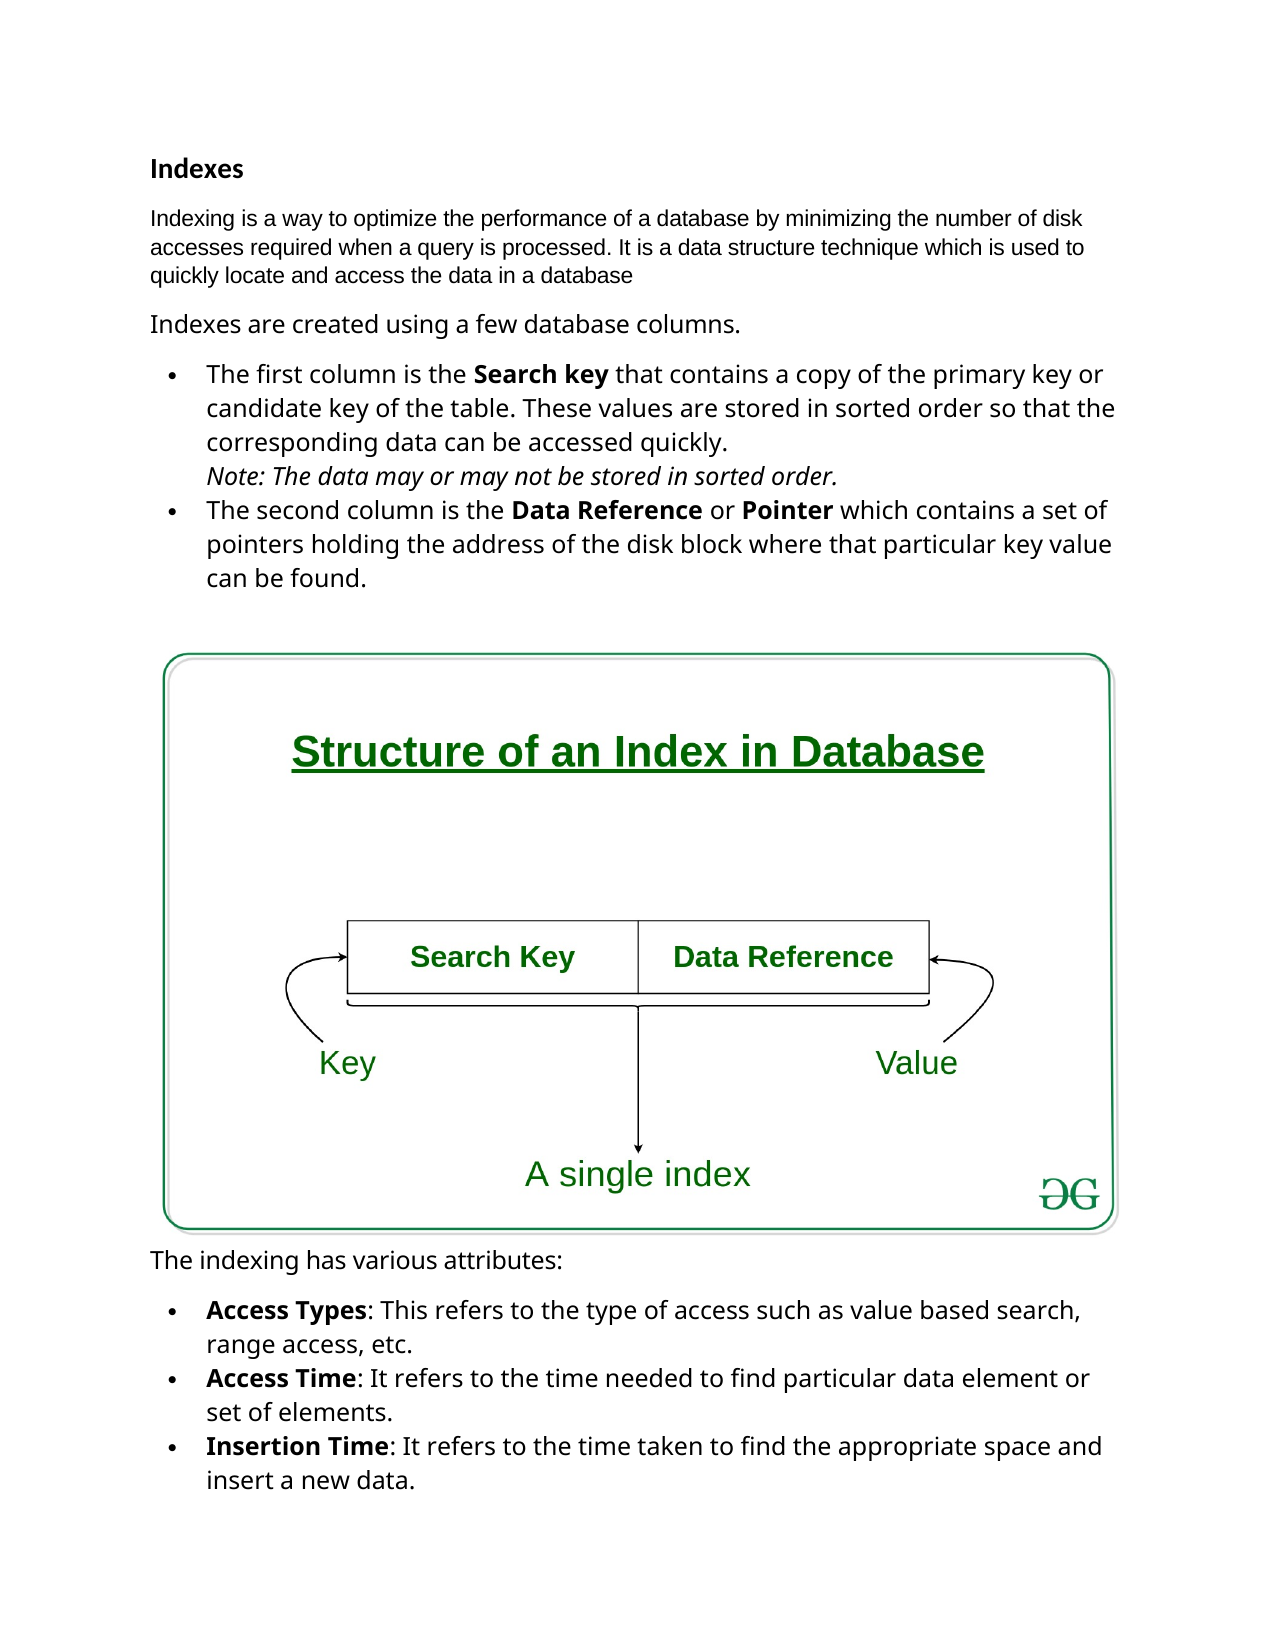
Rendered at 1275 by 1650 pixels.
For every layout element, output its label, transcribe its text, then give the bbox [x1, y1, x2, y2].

list The first column is the Search key that contains a copy of the primary key or candidate key of the table. These values are stored in sorted order so that the corresponding data can be accessed quickly. Note: The data may or may not be stored in sorted order. [169, 357, 1125, 493]
list Access Types: This refers to the type of access such as value based search, range access, etc. [169, 1292, 1125, 1360]
text The indexing has various attributes: [150, 1243, 1125, 1277]
text Indexing is a way to optimize the performance of a database by minimizing the number of disk accesses required when a query is processed. It is a data structure technique which is used to quickly locate and access the data in a database [150, 205, 1125, 288]
text Indexes [150, 150, 1125, 186]
list Access Time: It refers to the time needed to find particular data element or set of elements. [169, 1360, 1125, 1428]
picture [150, 642, 1125, 1243]
list Insertion Time: It refers to the time taken to find the appropriate space and insert a new data. [169, 1428, 1125, 1497]
text Indexes are created using a few database columns. [150, 307, 1125, 341]
list The second column is the Data Reference or Pointer which contains a set of pointers holding the address of the disk block where that particular key value can be found. [169, 493, 1125, 595]
